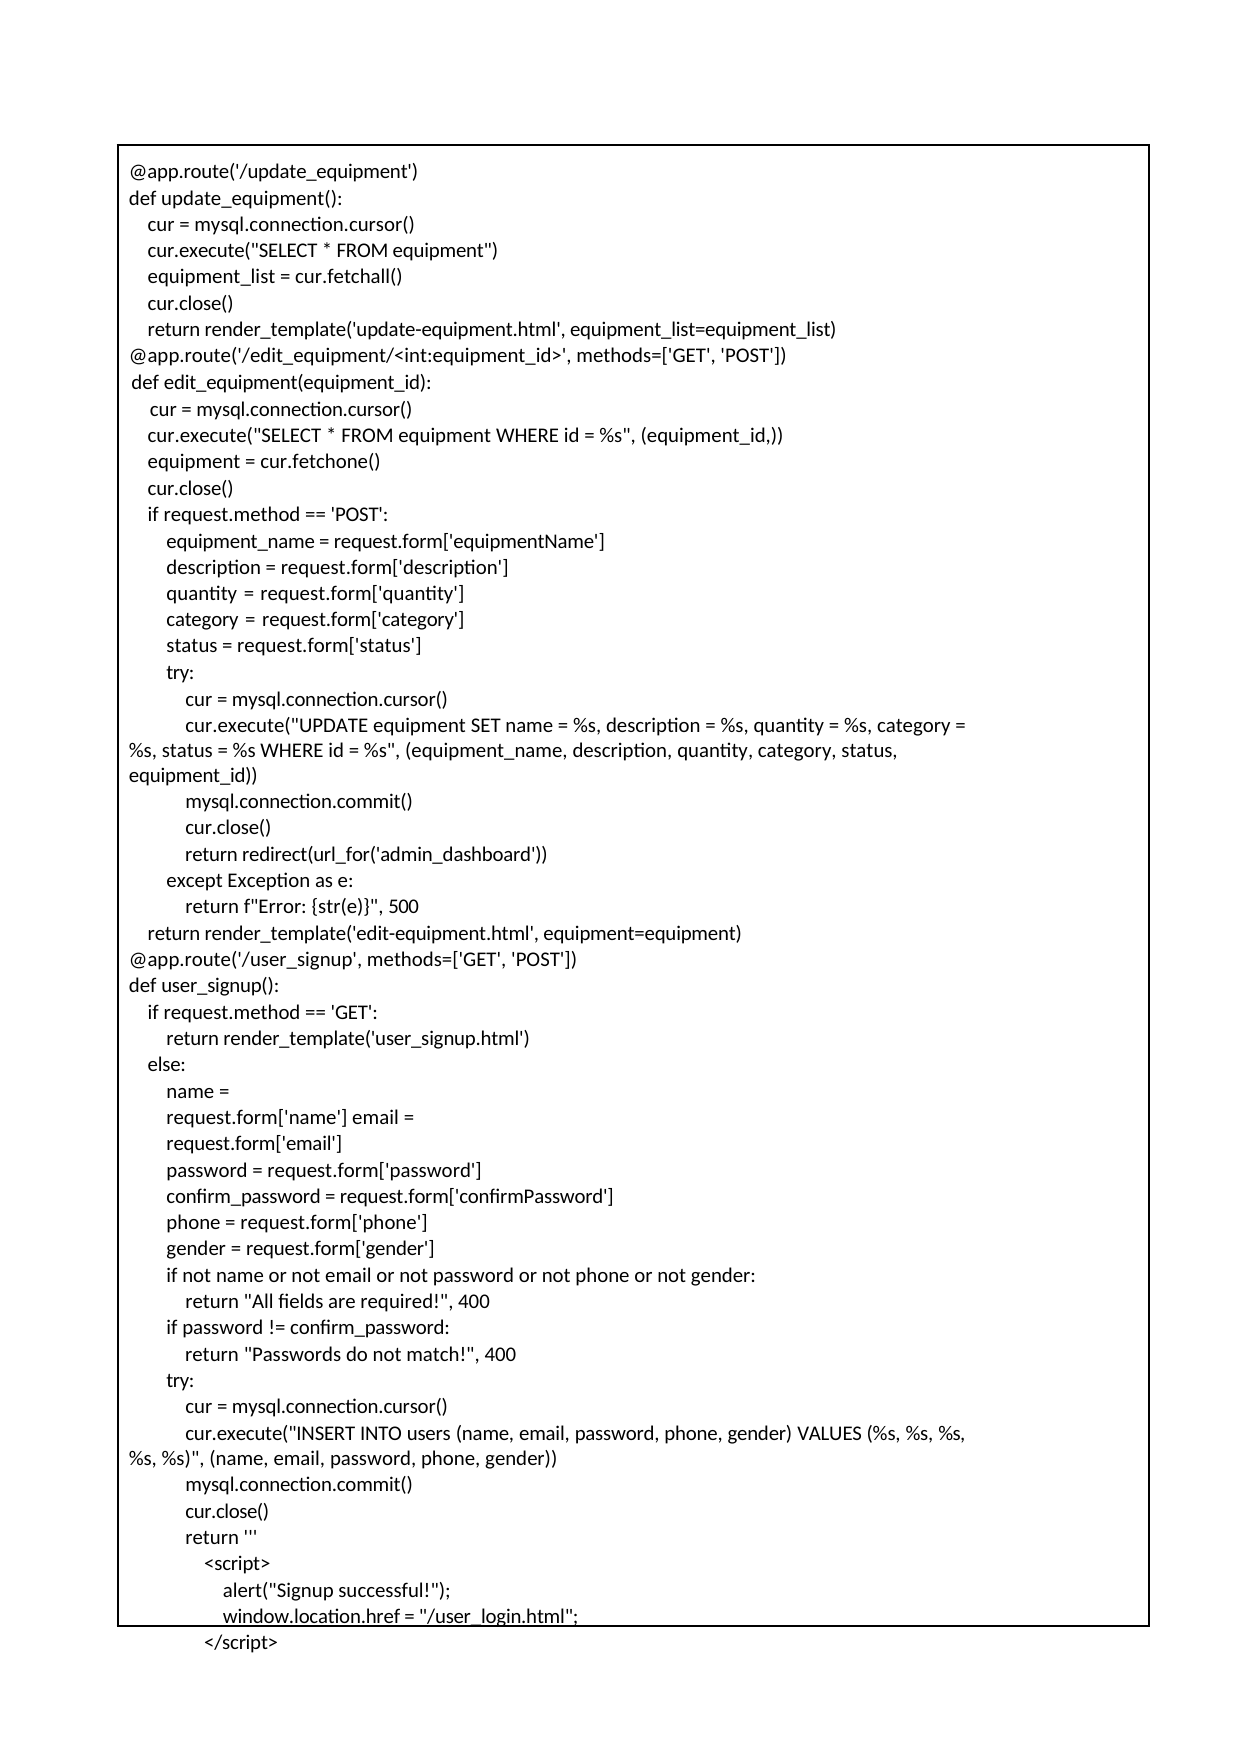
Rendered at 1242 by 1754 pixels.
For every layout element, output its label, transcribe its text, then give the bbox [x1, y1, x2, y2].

text cur.close() [147, 290, 1124, 316]
text cur.execute("INSERT INTO users (name, email, password, phone, gender) VALUES (%s, %s, %s, [185, 1420, 1124, 1446]
text @app.route('/update_equipment') def update_equipment(): [129, 159, 443, 210]
text equipment_name = request.form['equipmentName'] description = request.form['description'] [166, 528, 697, 579]
text gender = request.form['gender'] [166, 1236, 1124, 1261]
text return redirect(url_for('admin_dashboard')) except Exception as e: [166, 841, 565, 892]
text if request.method == 'GET': [147, 999, 1124, 1024]
text mysql.connection.commit() cur.close() [185, 788, 462, 840]
text return render_template('edit-equipment.html', equipment=equipment) @app.route('/user_signup', methods=['GET', 'POST']) [129, 920, 760, 971]
text cur = mysql.connection.cursor() [118, 396, 444, 421]
text if password != confirm_password: [166, 1314, 1124, 1340]
text return "Passwords do not match!", 400 try: [166, 1341, 527, 1393]
text cur.close() return ''' [185, 1498, 302, 1549]
text if not name or not email or not password or not phone or not gender: return "All fields are required!", 400 [166, 1262, 760, 1314]
text alert("Signup successful!"); window.location.href = "/user_login.html"; [223, 1577, 594, 1628]
text cur = mysql.connection.cursor() [185, 1394, 1124, 1419]
text cur.execute("UPDATE equipment SET name = %s, description = %s, quantity = %s, category = %s, status = %s WHERE id = %s", (equipment_name, description, quantity, category, status, equipment_id)) [129, 712, 997, 787]
text </script> [204, 1629, 1124, 1655]
text cur = mysql.connection.cursor() cur.execute("SELECT * FROM equipment") equipment_list = cur.fetchall() [147, 211, 565, 289]
text cur = mysql.connection.cursor() [185, 686, 1124, 711]
text def user_signup(): [129, 972, 1124, 998]
text def edit_equipment(equipment_id): [119, 369, 444, 394]
text %s, %s)", (name, email, password, phone, gender)) mysql.connection.commit() [128, 1446, 760, 1497]
text return render_template('update-equipment.html', equipment_list=equipment_list) @app.route('/edit_equipment/<int:equipment_id>', methods=['GET', 'POST']) [129, 317, 1124, 368]
text password = request.form['password'] confirm_password = request.form['confirmPassword'] phone = request.form['phone'] [166, 1157, 625, 1234]
text if request.method == 'POST': [147, 501, 1124, 527]
text quantity = request.form['quantity'] category = request.form['category'] status = request.form['status'] [166, 580, 464, 658]
text try: [166, 659, 1124, 684]
text cur.close() [147, 475, 1124, 500]
text return render_template('user_signup.html') else: [147, 1026, 565, 1077]
text <script> [204, 1550, 1124, 1576]
text cur.execute("SELECT * FROM equipment WHERE id = %s", (equipment_id,)) equipment = cur.fetchone() [147, 422, 828, 474]
text name = request.form['name'] email = request.form['email'] [166, 1078, 415, 1156]
text return f"Error: {str(e)}", 500 [185, 893, 1124, 919]
